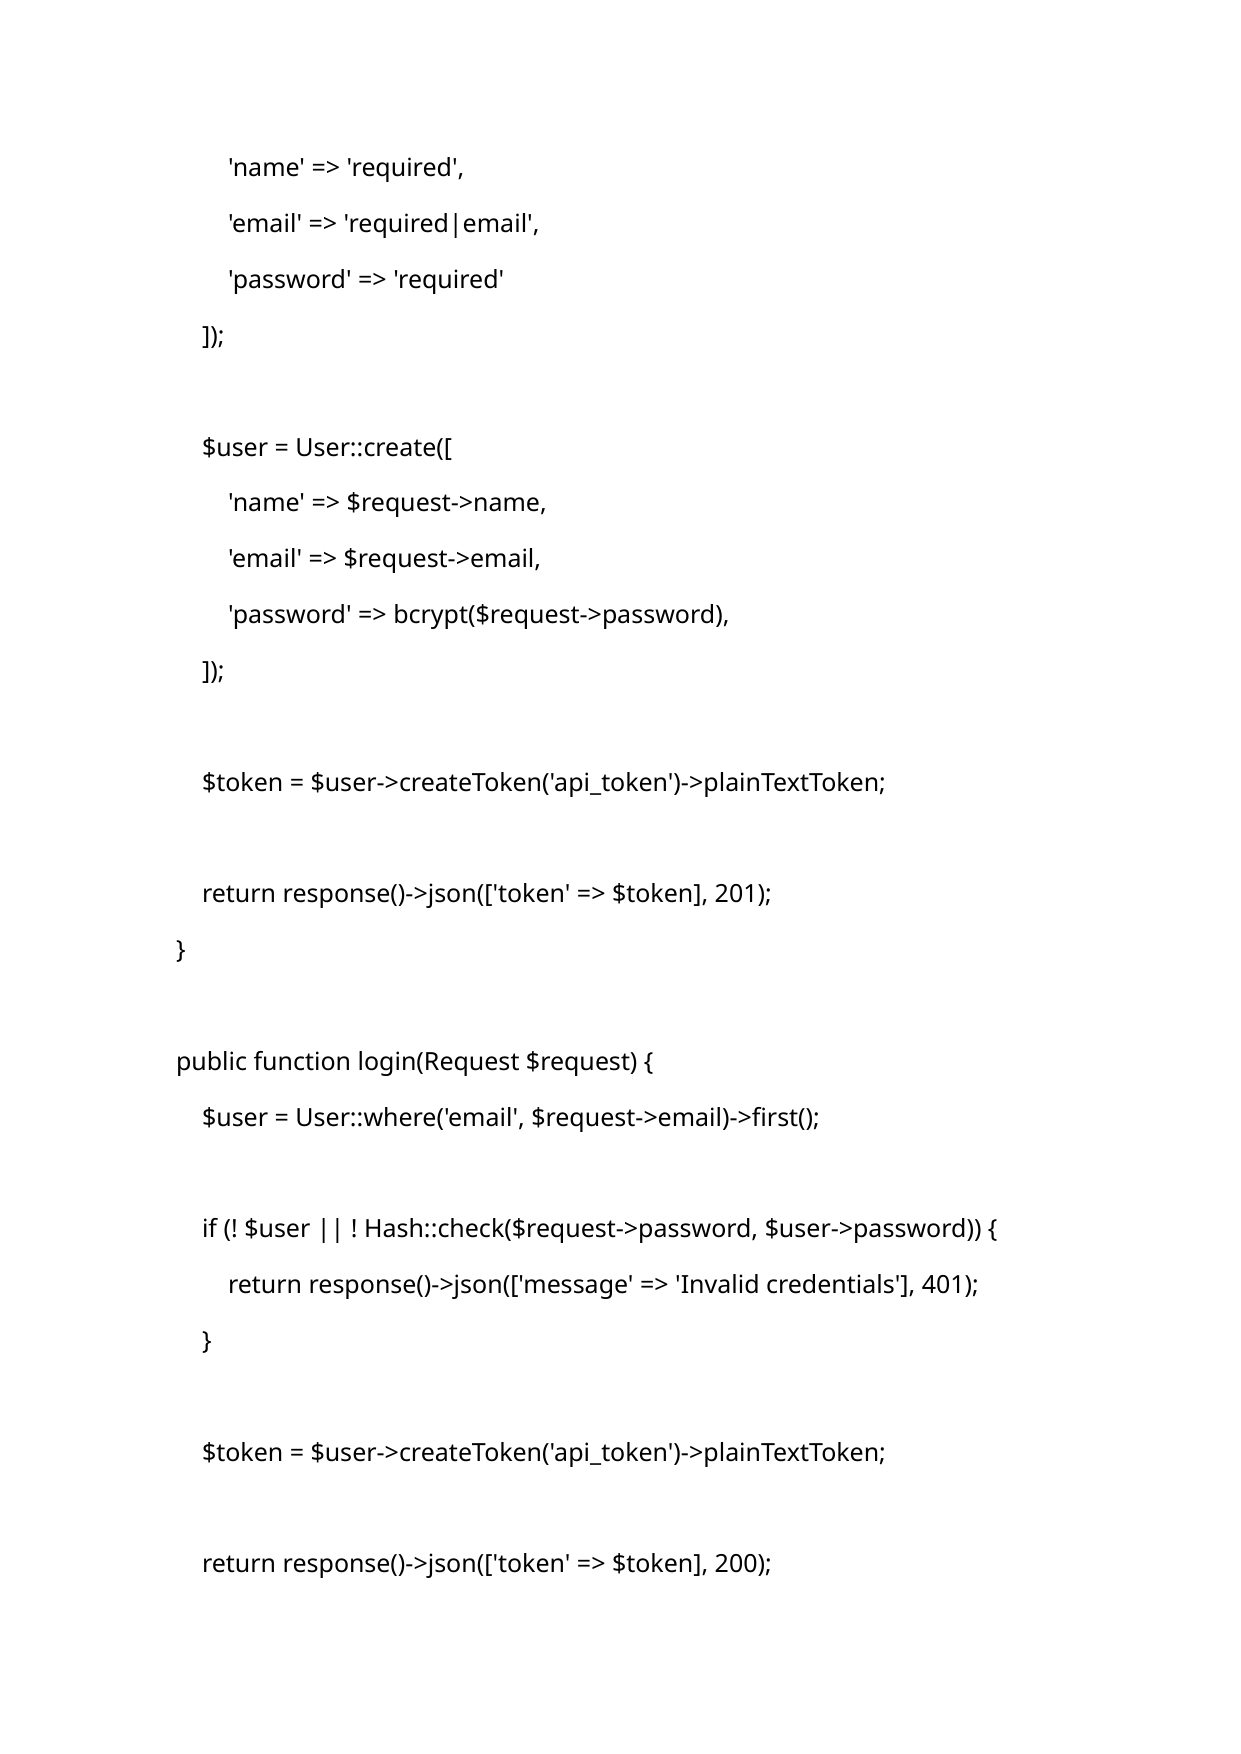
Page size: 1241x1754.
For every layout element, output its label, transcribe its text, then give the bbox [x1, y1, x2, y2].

text $token = $user->createToken('api_token')->plainTextToken; [150, 764, 1090, 798]
text if (! $user || ! Hash::check($request->password, $user->password)) { [150, 1211, 1090, 1245]
text 'email' => 'required|email', [150, 206, 1090, 240]
text 'name' => $request->name, [150, 485, 1090, 519]
text } [150, 1322, 1090, 1357]
text return response()->json(['message' => 'Invalid credentials'], 401); [150, 1267, 1090, 1301]
text $token = $user->createToken('api_token')->plainTextToken; [150, 1434, 1090, 1468]
text } [150, 932, 1090, 966]
text public function login(Request $request) { [150, 1043, 1090, 1077]
text 'name' => 'required', [150, 150, 1090, 184]
text 'email' => $request->email, [150, 541, 1090, 575]
text return response()->json(['token' => $token], 200); [150, 1546, 1090, 1580]
text 'password' => 'required' [150, 262, 1090, 296]
text 'password' => bcrypt($request->password), [150, 597, 1090, 631]
text ]); [150, 652, 1090, 687]
text $user = User::create([ [150, 429, 1090, 463]
text $user = User::where('email', $request->email)->first(); [150, 1099, 1090, 1133]
text ]); [150, 317, 1090, 352]
text return response()->json(['token' => $token], 201); [150, 876, 1090, 910]
